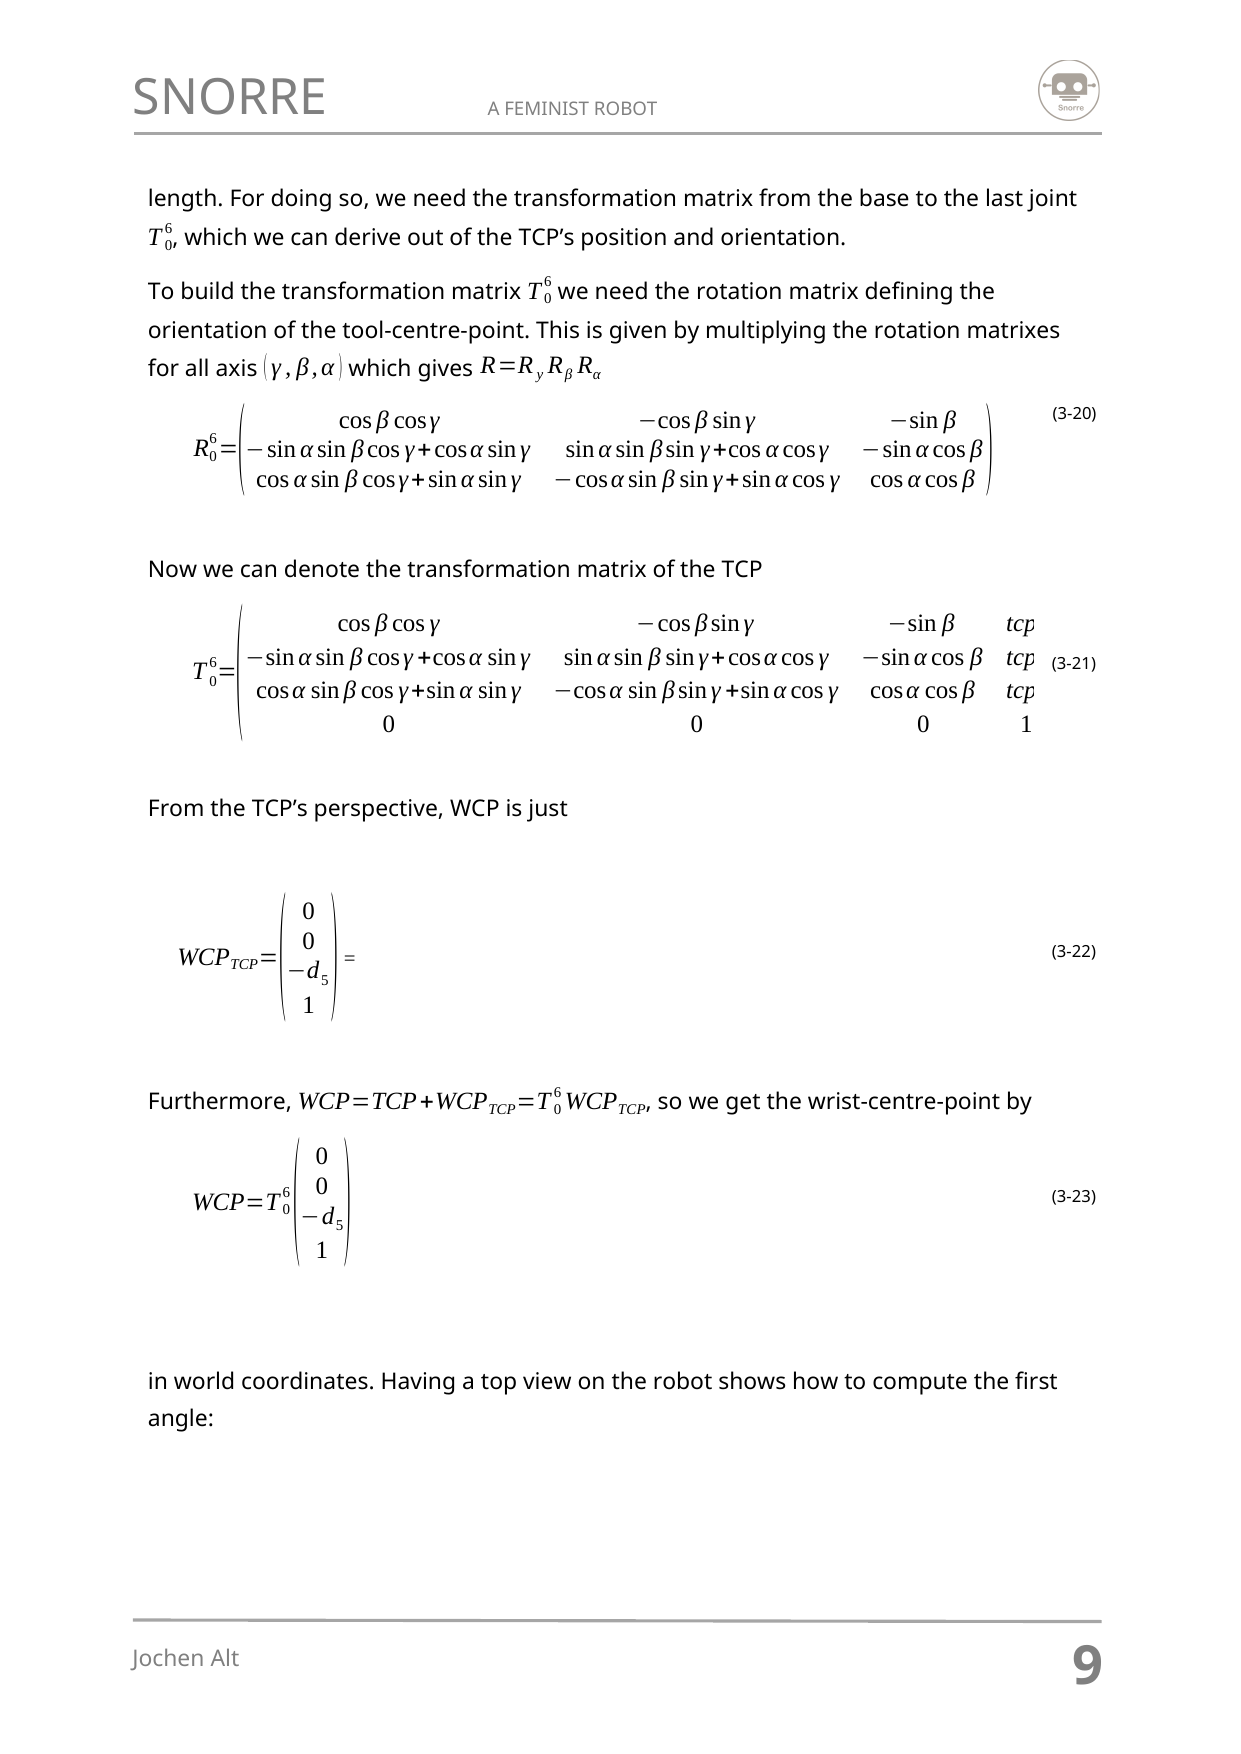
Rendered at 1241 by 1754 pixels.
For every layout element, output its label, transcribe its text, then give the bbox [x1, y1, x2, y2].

table_header [148, 603, 1033, 791]
text in world coordinates. Having a top view on the robot shows how to compute the first angle: [148, 1365, 1093, 1433]
text To build the transformation matrix we need the rotation matrix defining the orientation of the tool-centre-point. This is given by multiplying the rotation matrixes for all axis which gives [148, 273, 1093, 383]
text Now we can denote the transformation matrix of the TCP [148, 553, 1093, 584]
table_header = [148, 891, 1033, 1083]
text From the TCP’s perspective, WCP is just [148, 791, 1093, 823]
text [148, 182, 1093, 254]
table_header [148, 402, 1033, 503]
table_header [148, 1137, 1033, 1317]
text Furthermore, , so we get the wrist-centre-point by [148, 1083, 1093, 1118]
